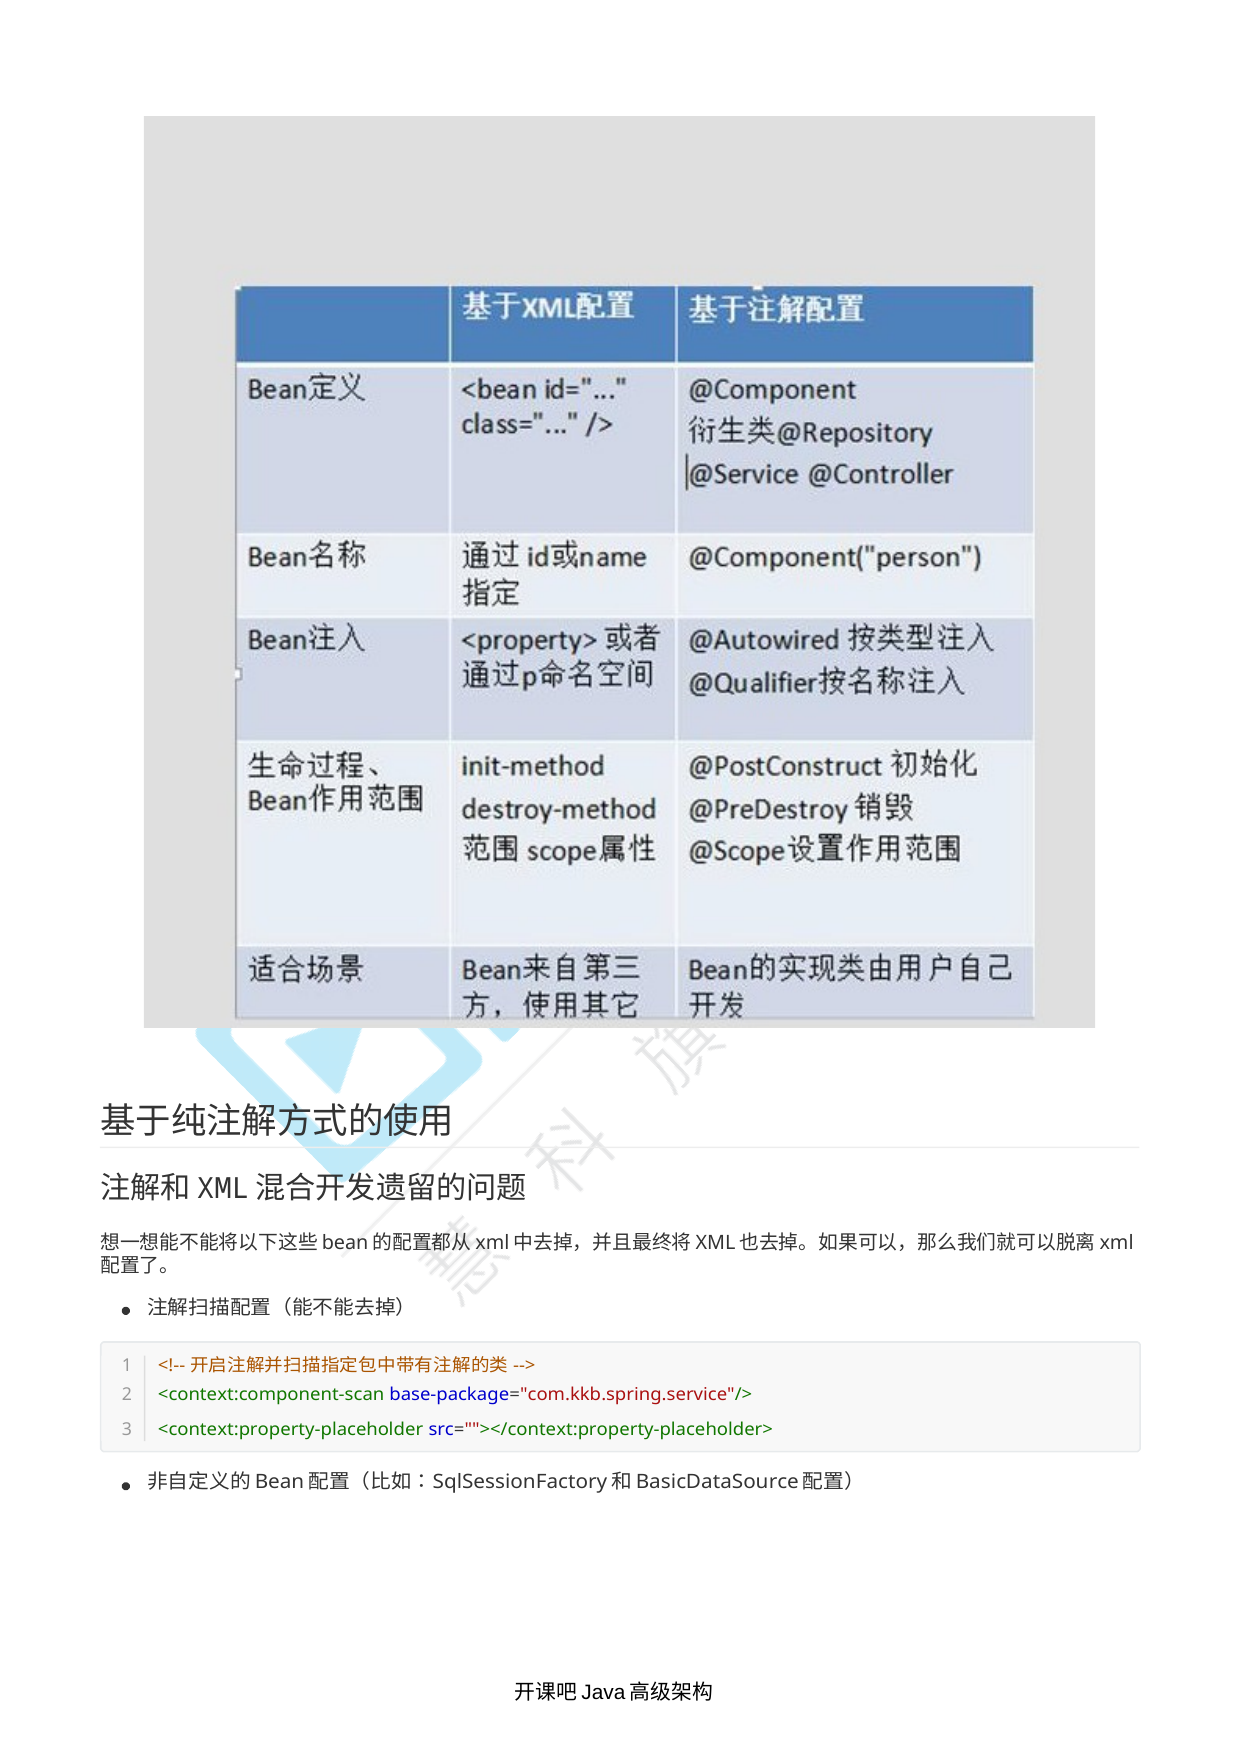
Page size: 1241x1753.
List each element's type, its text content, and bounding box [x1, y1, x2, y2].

text 注解扫描配置（能不能去掉） [147, 1292, 1151, 1320]
subtitle 注解和XML混合开发遗留的问题 [100, 1164, 1151, 1207]
subtitle 基于纯注解方式的使用 [100, 1093, 1151, 1144]
text 非自定义的Bean配置（比如：SqlSessionFactory和BasicDataSource配置） [147, 1467, 1151, 1494]
picture [0, 116, 1240, 1496]
text 想一想能不能将以下这些bean的配置都从xml中去掉，并且最终将XML也去掉。如果可以，那么我们就可以脱离xml配置了。 [100, 1230, 1140, 1278]
